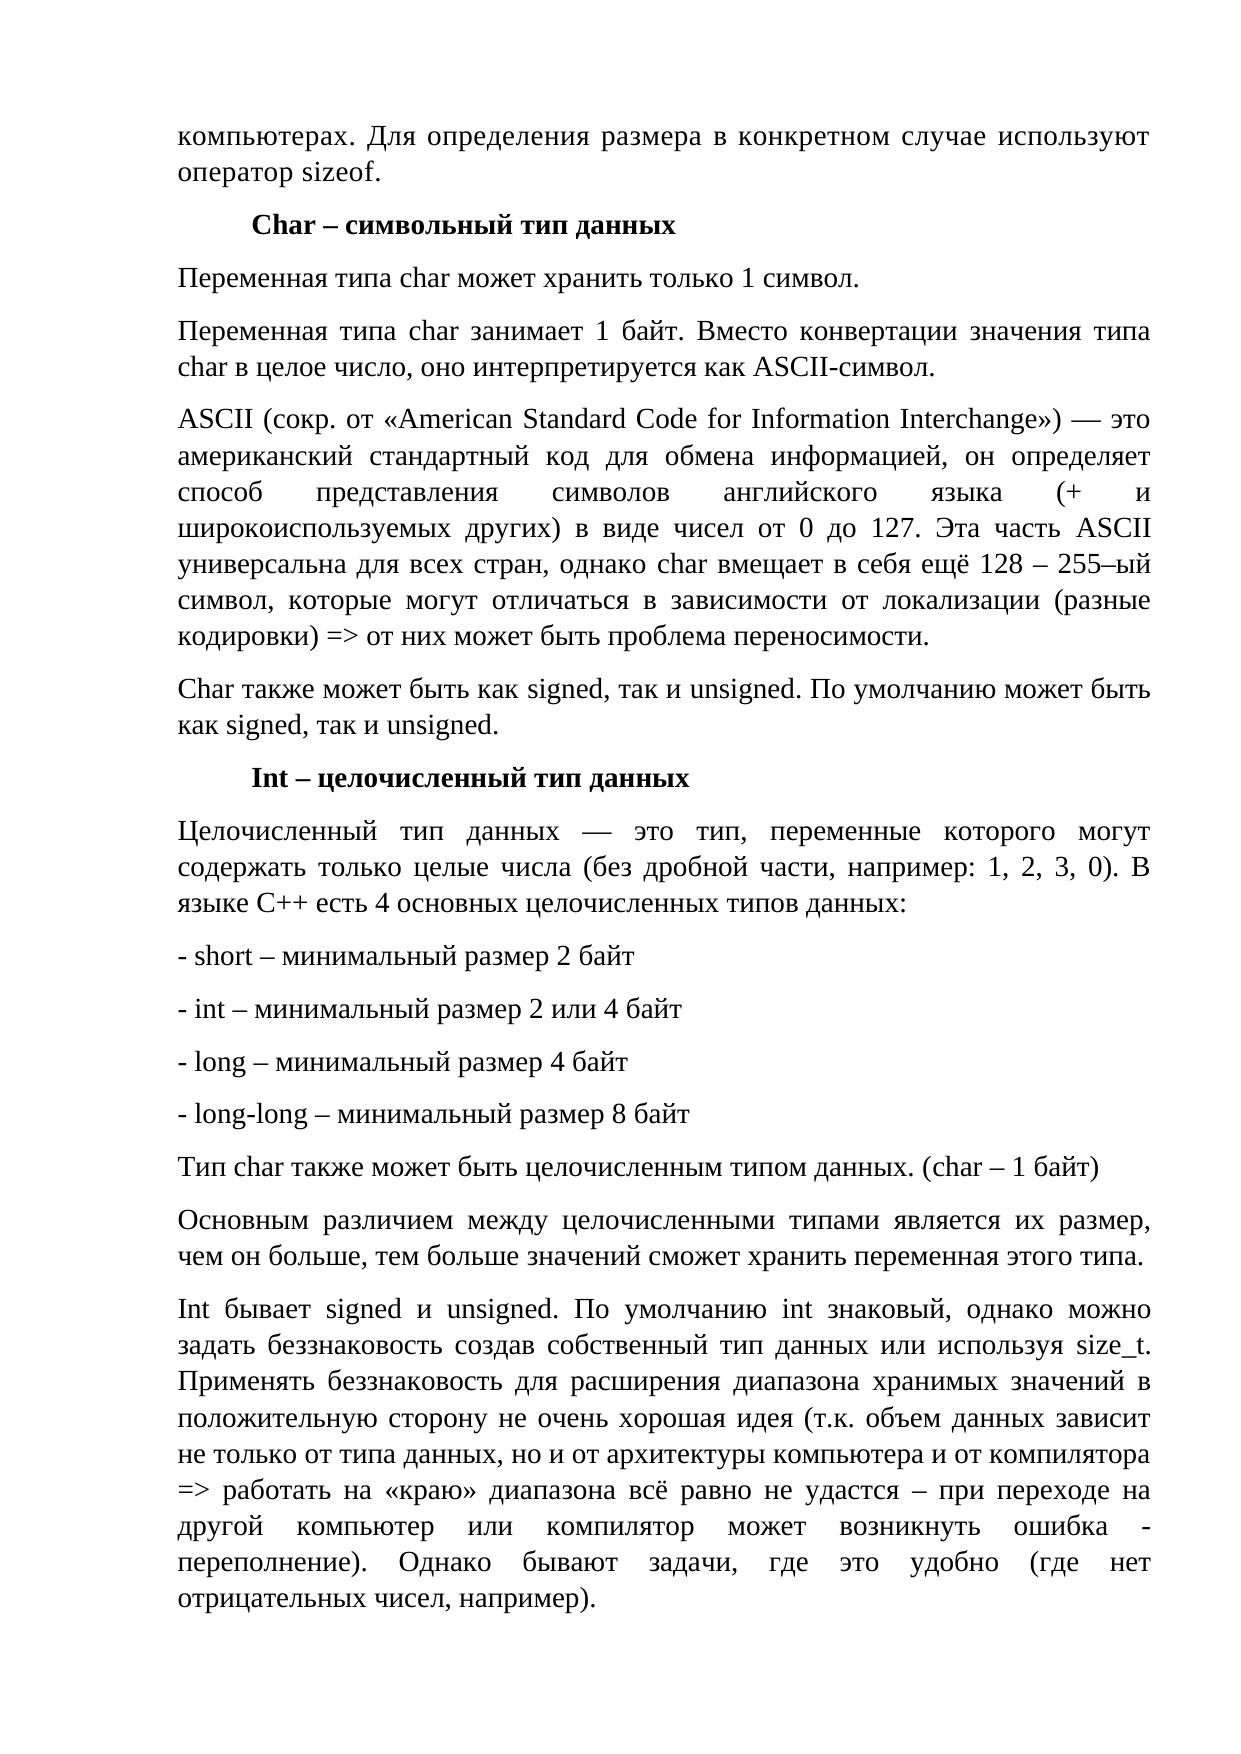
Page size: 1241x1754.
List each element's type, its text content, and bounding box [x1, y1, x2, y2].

text Int бывает signed и unsigned. По умолчанию int знаковый, однако можно задать беззнаковость создав собственный тип данных или используя size_t. Применять беззнаковость для расширения диапазона хранимых значений в положительную сторону не очень хорошая идея (т.к. объем данных зависит не только от типа данных, но и от архитектуры компьютера и от компилятора => работать на «краю» диапазона всё равно не удастся – при переходе на другой компьютер или компилятор может возникнуть ошибка - переполнение). Однако бывают задачи, где это удобно (где нет отрицательных чисел, например). [177, 1291, 1152, 1614]
text Основным различием между целочисленными типами является их размер, чем он больше, тем больше значений сможет хранить переменная этого типа. [177, 1202, 1152, 1272]
text Переменная типа char занимает 1 байт. Вместо конвертации значения типа char в целое число, оно интерпретируется как ASCII-символ. [177, 313, 1152, 382]
text Переменная типа char может хранить только 1 символ. [177, 260, 1152, 293]
text Int – целочисленный тип данных [177, 760, 1152, 794]
text Char – символьный тип данных [177, 207, 1152, 241]
text - long-long – минимальный размер 8 байт [177, 1097, 1152, 1130]
text - int – минимальный размер 2 или 4 байт [177, 991, 1152, 1024]
text - long – минимальный размер 4 байт [177, 1044, 1152, 1077]
text ASCII (сокр. от «American Standard Code for Information Interchange») — это американский стандартный код для обмена информацией, он определяет способ представления символов английского языка (+ и широкоиспользуемых других) в виде чисел от 0 до 127. Эта часть ASCII универсальна для всех стран, однако char вмещает в себя ещё 128 – 255–ый символ, которые могут отличаться в зависимости от локализации (разные кодировки) => от них может быть проблема переносимости. [177, 402, 1152, 652]
text - short – минимальный размер 2 байт [177, 938, 1152, 972]
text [177, 118, 1152, 188]
text Char также может быть как signed, так и unsigned. По умолчанию может быть как signed, так и unsigned. [177, 671, 1152, 741]
text Целочисленный тип данных — это тип, переменные которого могут содержать только целые числа (без дробной части, например: 1, 2, 3, 0). В языке C++ есть 4 основных целочисленных типов данных: [177, 813, 1152, 919]
text Тип char также может быть целочисленным типом данных. (char – 1 байт) [177, 1149, 1152, 1183]
